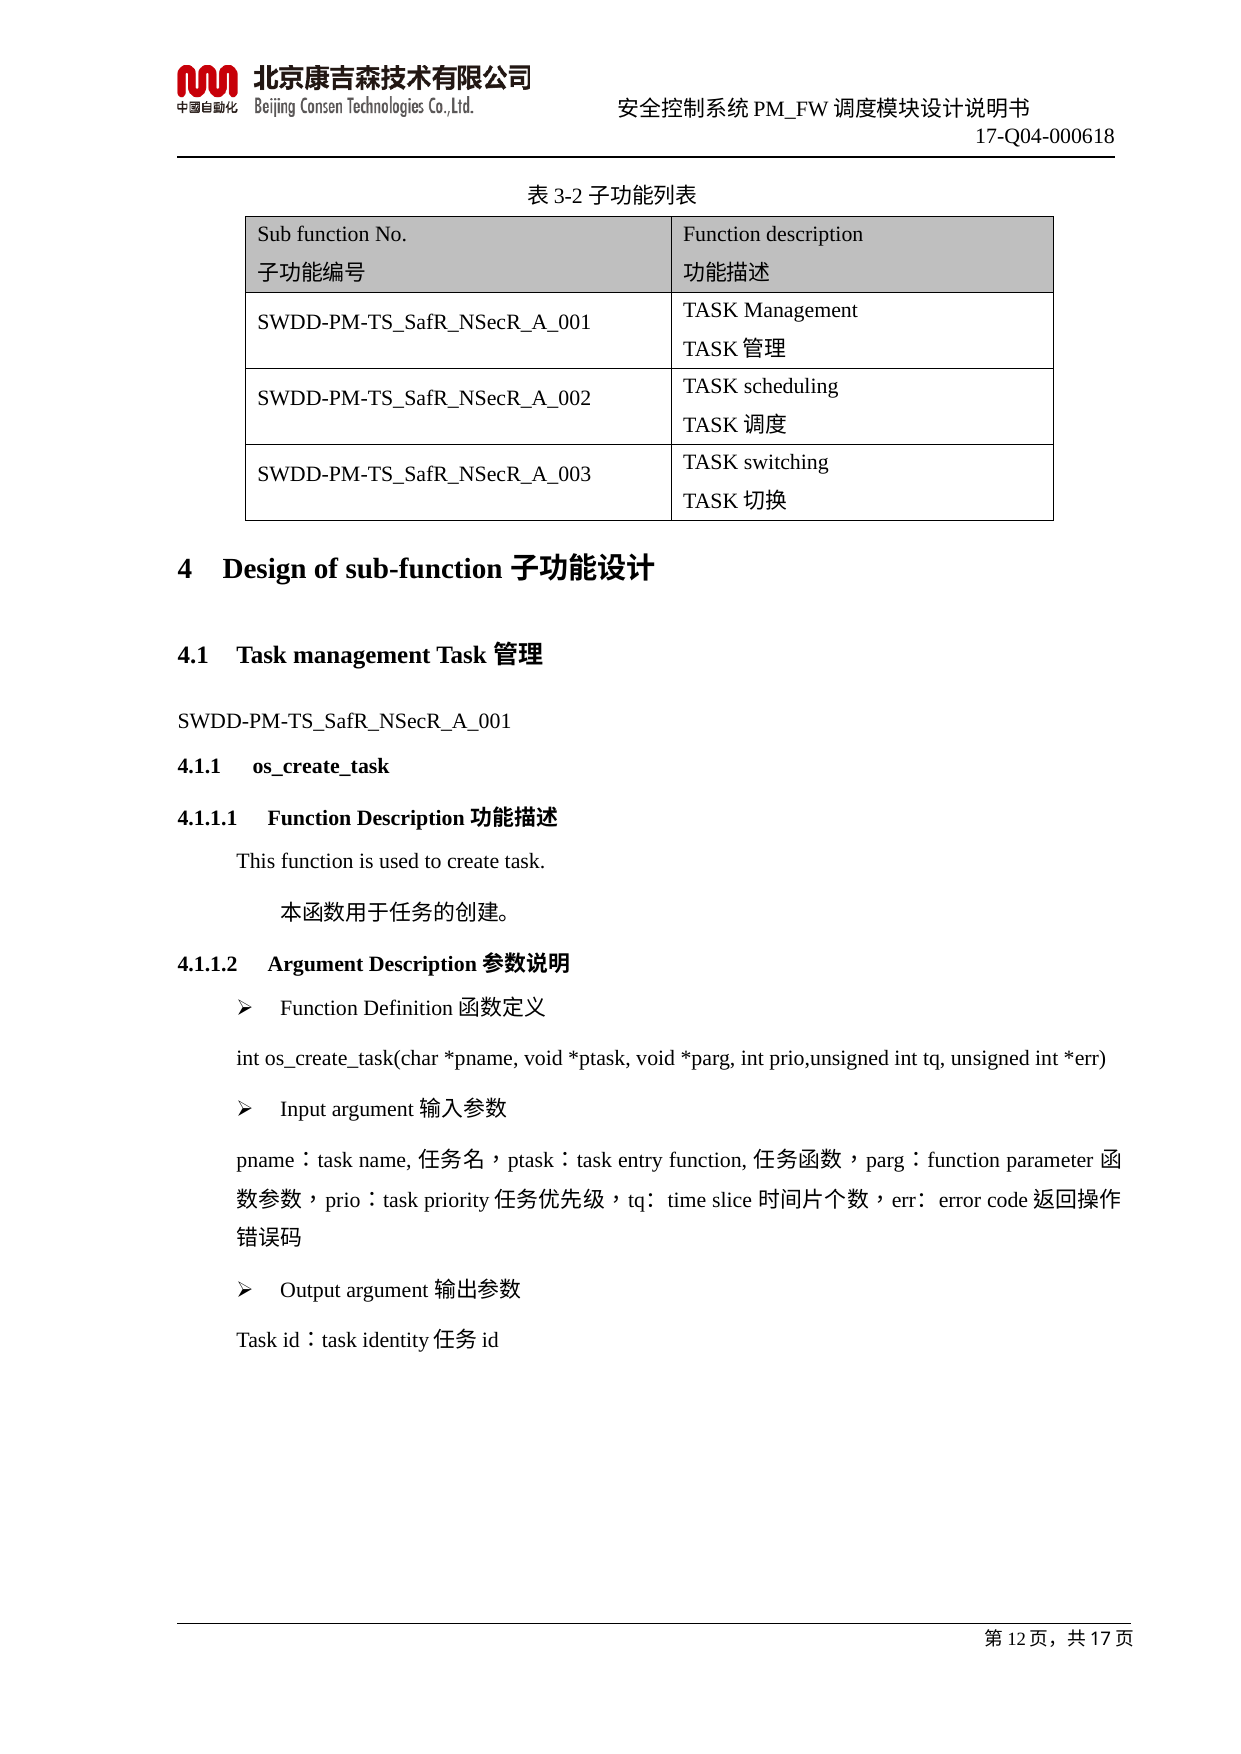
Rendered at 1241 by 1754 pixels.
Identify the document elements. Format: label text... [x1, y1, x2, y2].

picture [177, 65, 530, 117]
text 表3-2 子功能列表 [469, 177, 1122, 210]
subtitle Design of sub-function 子功能设计 [177, 534, 1122, 599]
text SWDD-PM-TS_SafR_NSecR_A_001 [177, 704, 1122, 737]
list int os_create_task(char *pname, void *ptask, void *parg, int prio,unsigned int tq, unsigned int *err) [236, 1042, 1122, 1074]
list Input argument 输入参数 [236, 1092, 1122, 1124]
table_header Sub function No. 子功能编号 [246, 217, 671, 292]
table_cell SWDD-PM-TS_SafR_NSecR_A_003 [246, 445, 671, 520]
table_cell SWDD-PM-TS_SafR_NSecR_A_001 [246, 293, 671, 368]
table_cell SWDD-PM-TS_SafR_NSecR_A_002 [246, 369, 671, 444]
list Output argument 输出参数 [236, 1271, 1122, 1304]
text This function is used to create task. [236, 844, 1122, 877]
list Task id：task identity任务id [236, 1323, 1122, 1355]
subtitle Function Description 功能描述 [177, 799, 1122, 832]
list pname：task name, 任务名，ptask：task entry function, 任务函数，parg：function parameter 函数参数，prio：task priority任务优先级，tq：time slice 时间片个数，err：error code返回操作错误码 [236, 1142, 1122, 1253]
table_cell TASK switching TASK 切换 [672, 445, 1053, 520]
subtitle Argument Description 参数说明 [177, 946, 1122, 978]
subtitle os_create_task [177, 749, 1122, 782]
table_cell TASK Management TASK管理 [672, 293, 1053, 368]
text 本函数用于任务的创建。 [236, 894, 1122, 927]
subtitle Task management Task 管理 [177, 620, 1122, 685]
table_cell TASK scheduling TASK 调度 [672, 369, 1053, 444]
list Function Definition 函数定义 [236, 991, 1122, 1023]
table_header Function description 功能描述 [672, 217, 1053, 292]
